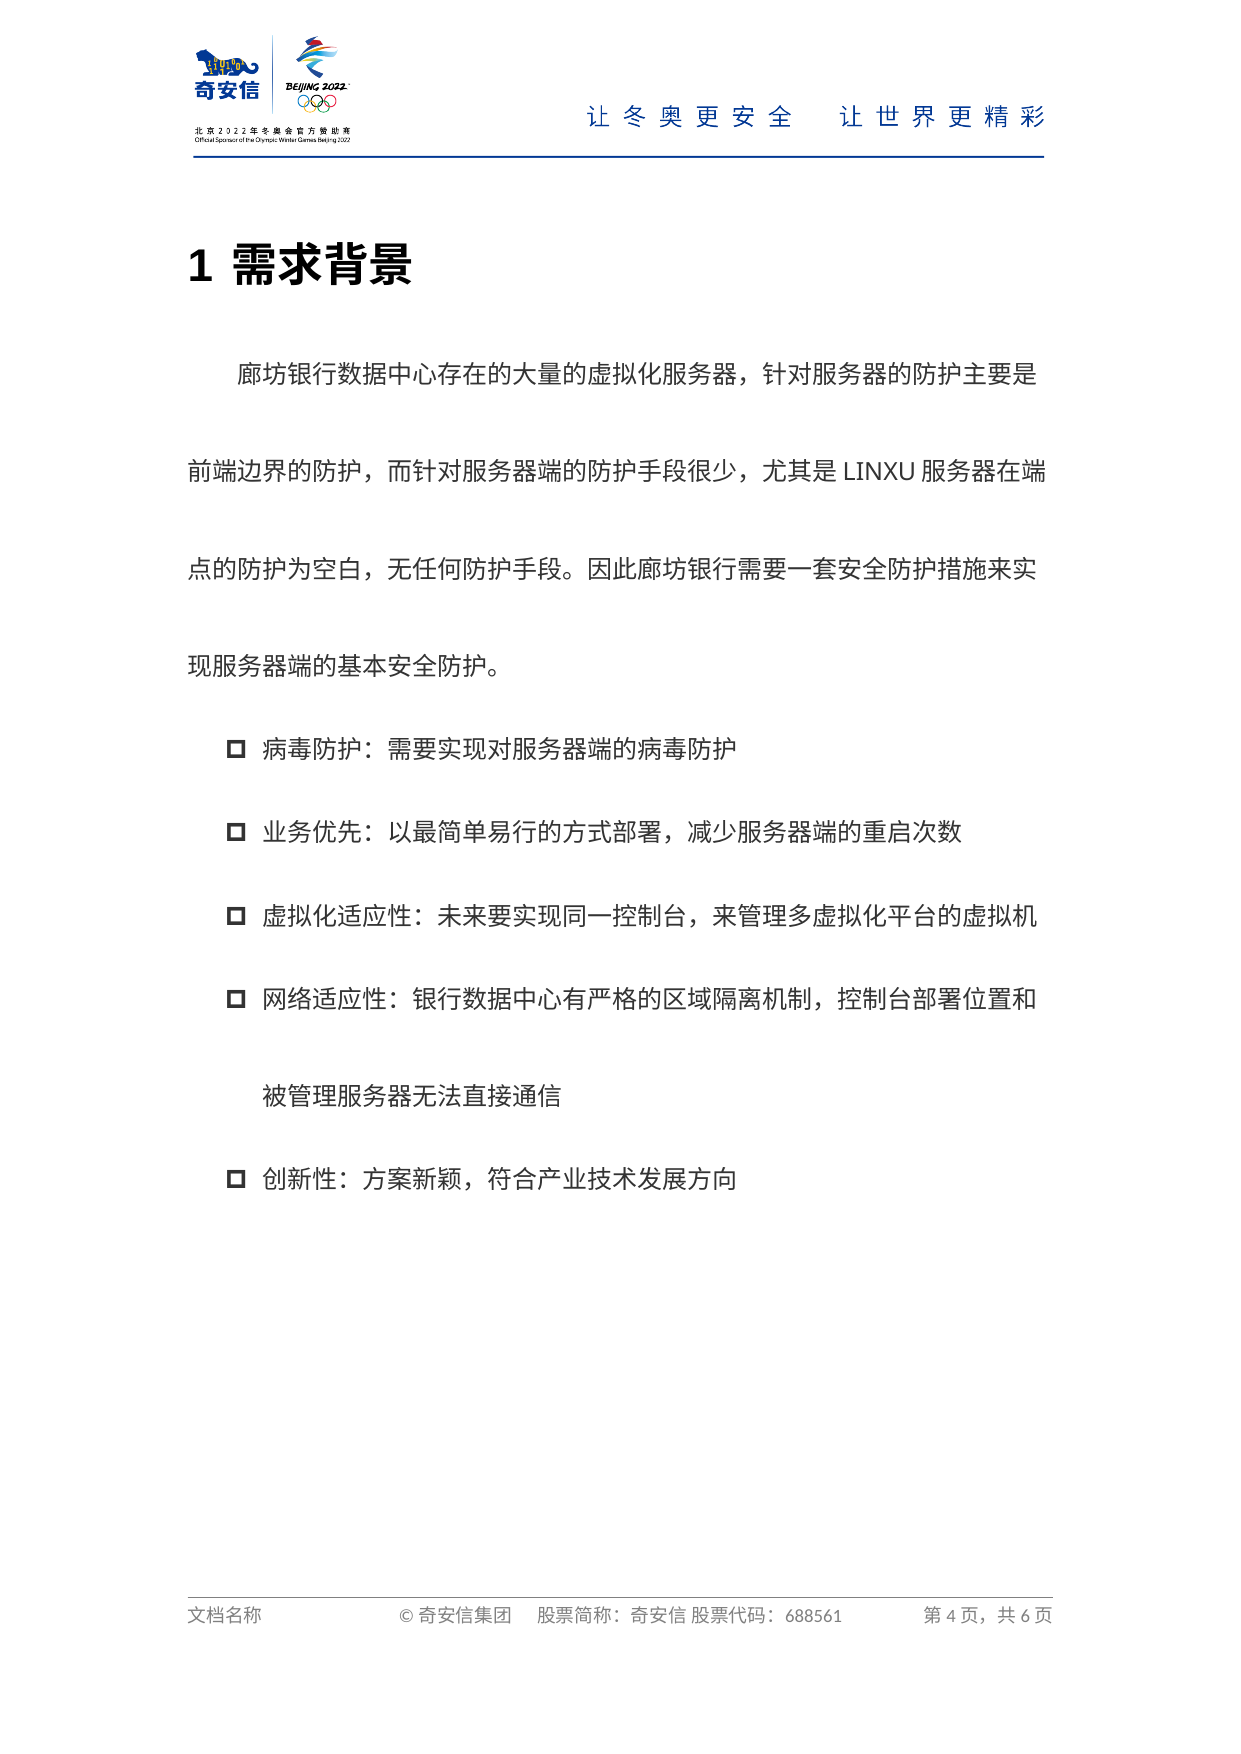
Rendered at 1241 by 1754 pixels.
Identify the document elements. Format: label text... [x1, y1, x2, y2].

picture [190, 12, 1050, 161]
list 业务优先：以最简单易行的方式部署，减少服务器端的重启次数 [225, 798, 1053, 863]
text 廊坊银行数据中心存在的大量的虚拟化服务器，针对服务器的防护主要是前端边界的防护，而针对服务器端的防护手段很少，尤其是LINXU服务器在端点的防护为空白，无任何防护手段。因此廊坊银行需要一套安全防护措施来实现服务器端的基本安全防护。 [187, 340, 1053, 697]
subtitle 需求背景 [187, 213, 1053, 311]
list 创新性：方案新颖，符合产业技术发展方向 [225, 1145, 1053, 1210]
list 虚拟化适应性：未来要实现同一控制台，来管理多虚拟化平台的虚拟机 [225, 882, 1053, 947]
list 网络适应性：银行数据中心有严格的区域隔离机制，控制台部署位置和被管理服务器无法直接通信 [225, 965, 1053, 1127]
list 病毒防护：需要实现对服务器端的病毒防护 [225, 715, 1053, 780]
